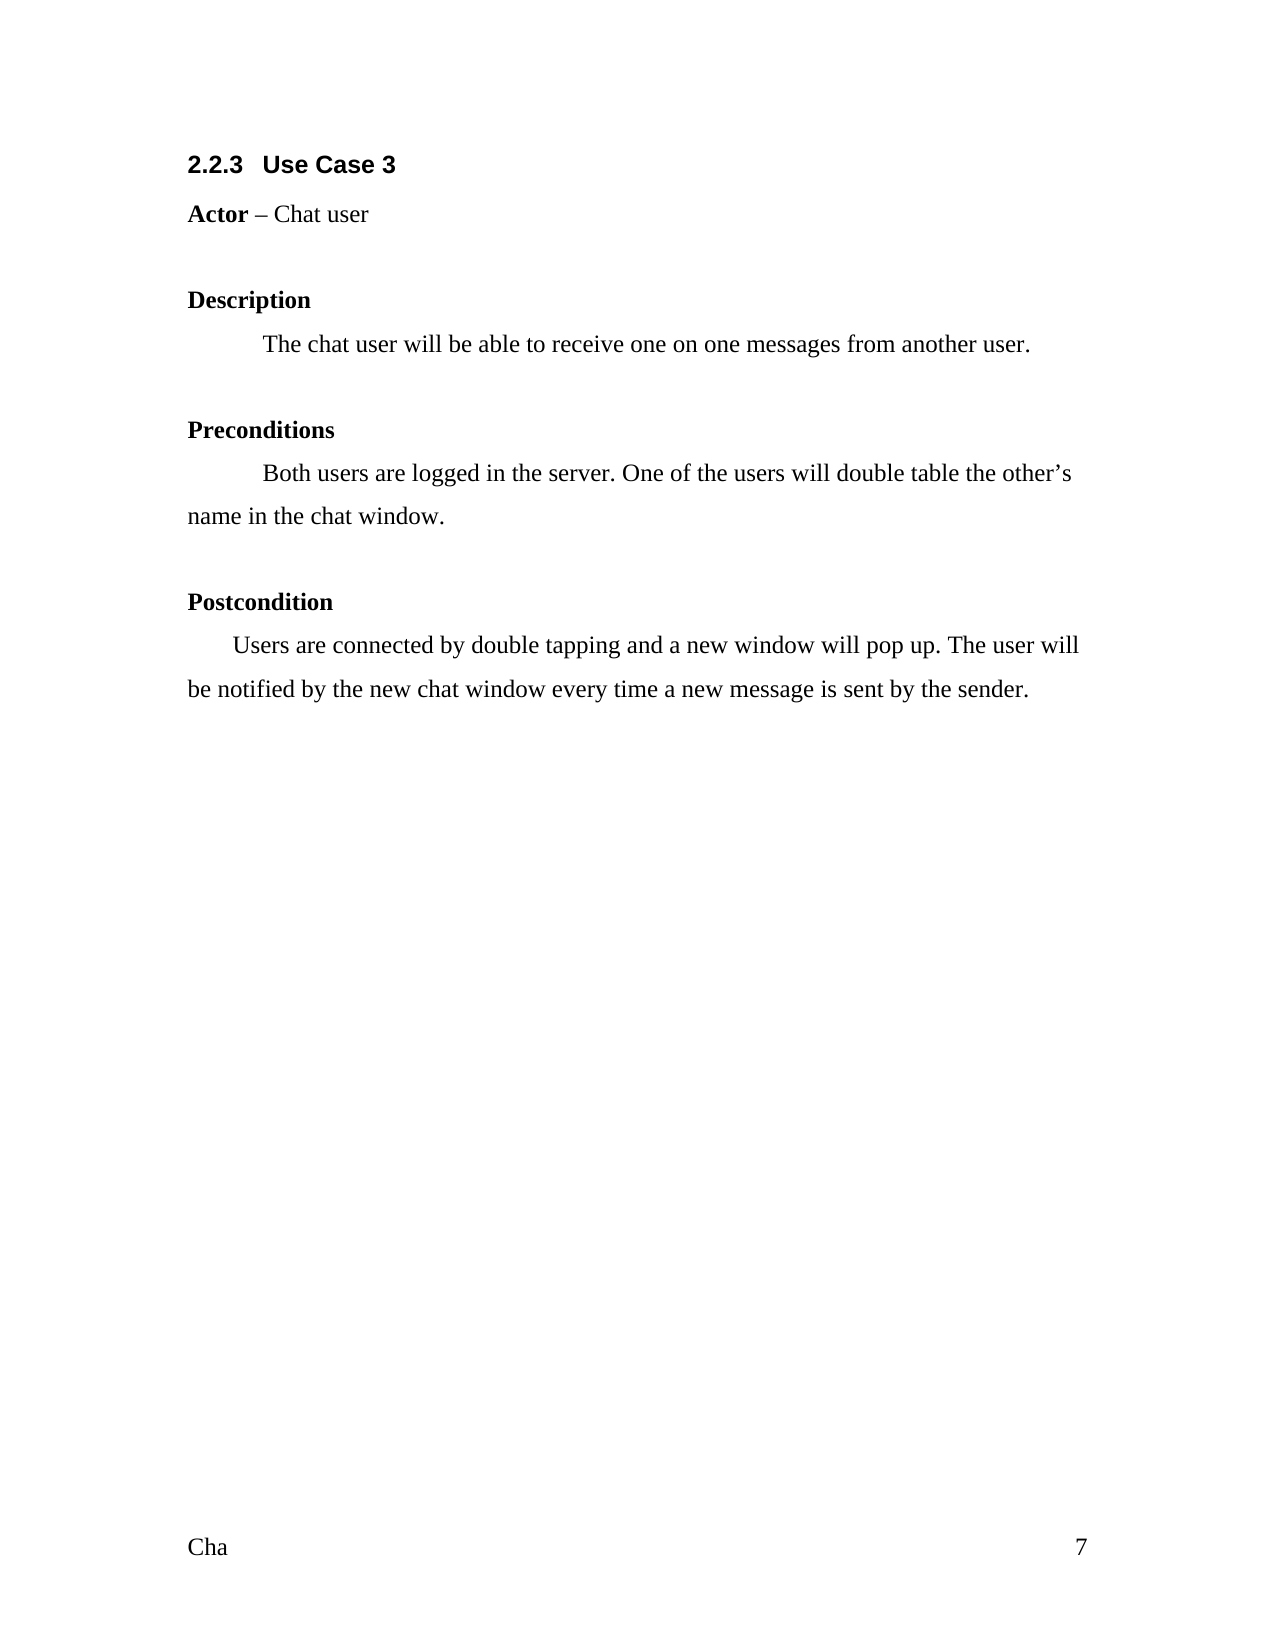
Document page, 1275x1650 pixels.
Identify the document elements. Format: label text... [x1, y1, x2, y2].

text Users are connected by double tapping and a new window will pop up. The user will be notified by the new chat window every time a new message is sent by the sender. [187, 631, 1087, 702]
subtitle Use Case 3 [187, 150, 1087, 179]
text The chat user will be able to receive one on one messages from another user. [187, 329, 1087, 357]
text Both users are logged in the server. One of the users will double table the other’s name in the chat window. [187, 458, 1087, 530]
text Actor – Chat user [187, 199, 1087, 228]
text Preconditions [187, 415, 1087, 444]
text Postcondition [187, 587, 1087, 616]
text Description [187, 286, 1087, 314]
